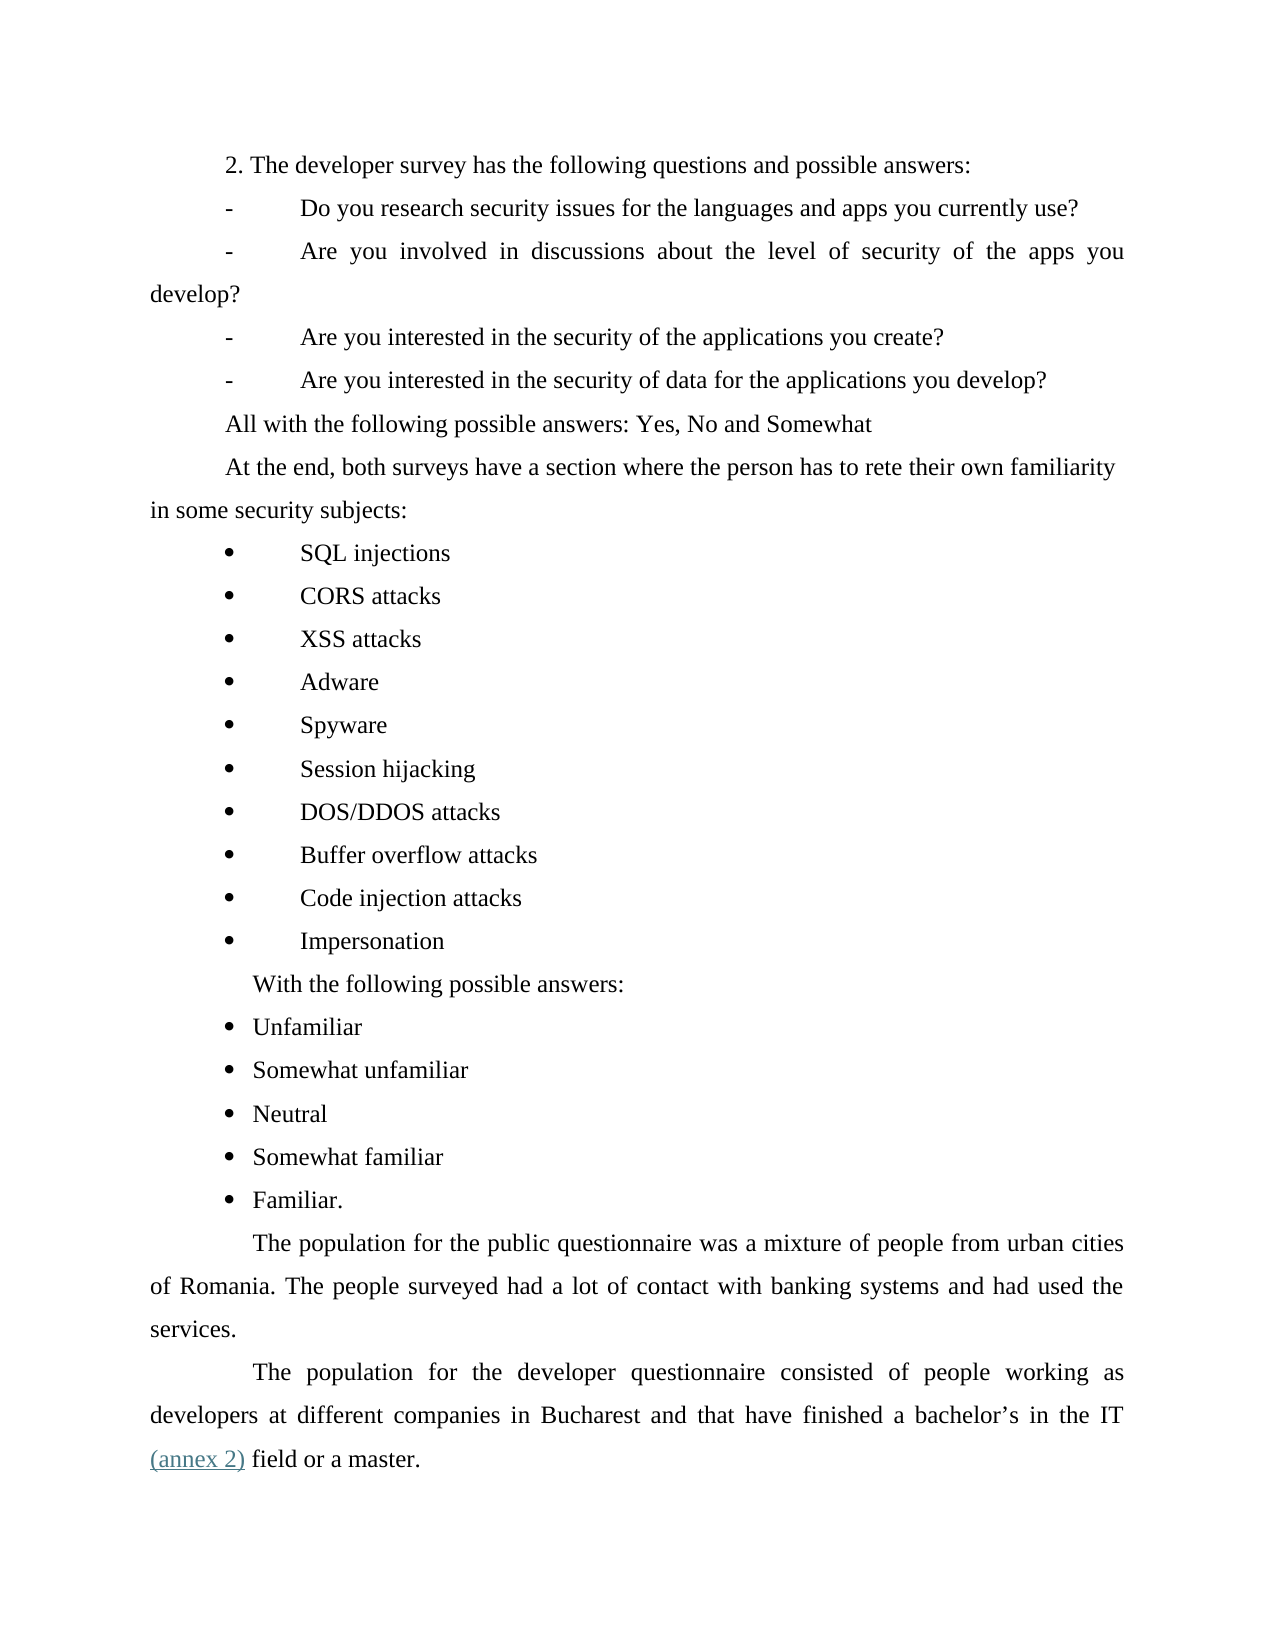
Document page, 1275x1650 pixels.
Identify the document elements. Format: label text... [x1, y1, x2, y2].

list Are you interested in the security of data for the applications you develop? [150, 366, 1125, 394]
list Do you research security issues for the languages and apps you currently use? [150, 193, 1125, 222]
list Somewhat unfamiliar [150, 1056, 1125, 1084]
text The population for the public questionnaire was a mixture of people from urban cities of Romania. The people surveyed had a lot of contact with banking systems and had used the services. [150, 1228, 1125, 1343]
list XSS attacks [150, 624, 1125, 653]
list Impersonation [150, 926, 1125, 955]
list Neutral [150, 1099, 1125, 1127]
text The population for the developer questionnaire consisted of people working as developers at different companies in Bucharest and that have finished a bachelor’s in the IT (annex 2) field or a master. [150, 1357, 1125, 1472]
text 2. The developer survey has the following questions and possible answers: [150, 150, 1125, 179]
list Familiar. [150, 1185, 1125, 1214]
list Buffer overflow attacks [150, 840, 1125, 869]
list Somewhat familiar [150, 1142, 1125, 1171]
list Adware [150, 667, 1125, 696]
list DOS/DDOS attacks [150, 797, 1125, 826]
list Code injection attacks [150, 883, 1125, 912]
text At the end, both surveys have a section where the person has to rete their own familiarity in some security subjects: [150, 452, 1125, 524]
text All with the following possible answers: Yes, No and Somewhat [150, 409, 1125, 437]
list Spyware [150, 711, 1125, 739]
list CORS attacks [150, 581, 1125, 610]
list SQL injections [150, 538, 1125, 567]
text With the following possible answers: [150, 969, 1125, 998]
list Are you interested in the security of the applications you create? [150, 322, 1125, 351]
list Unfamiliar [150, 1012, 1125, 1041]
list Session hijacking [150, 754, 1125, 782]
list Are you involved in discussions about the level of security of the apps you develop? [150, 236, 1125, 308]
